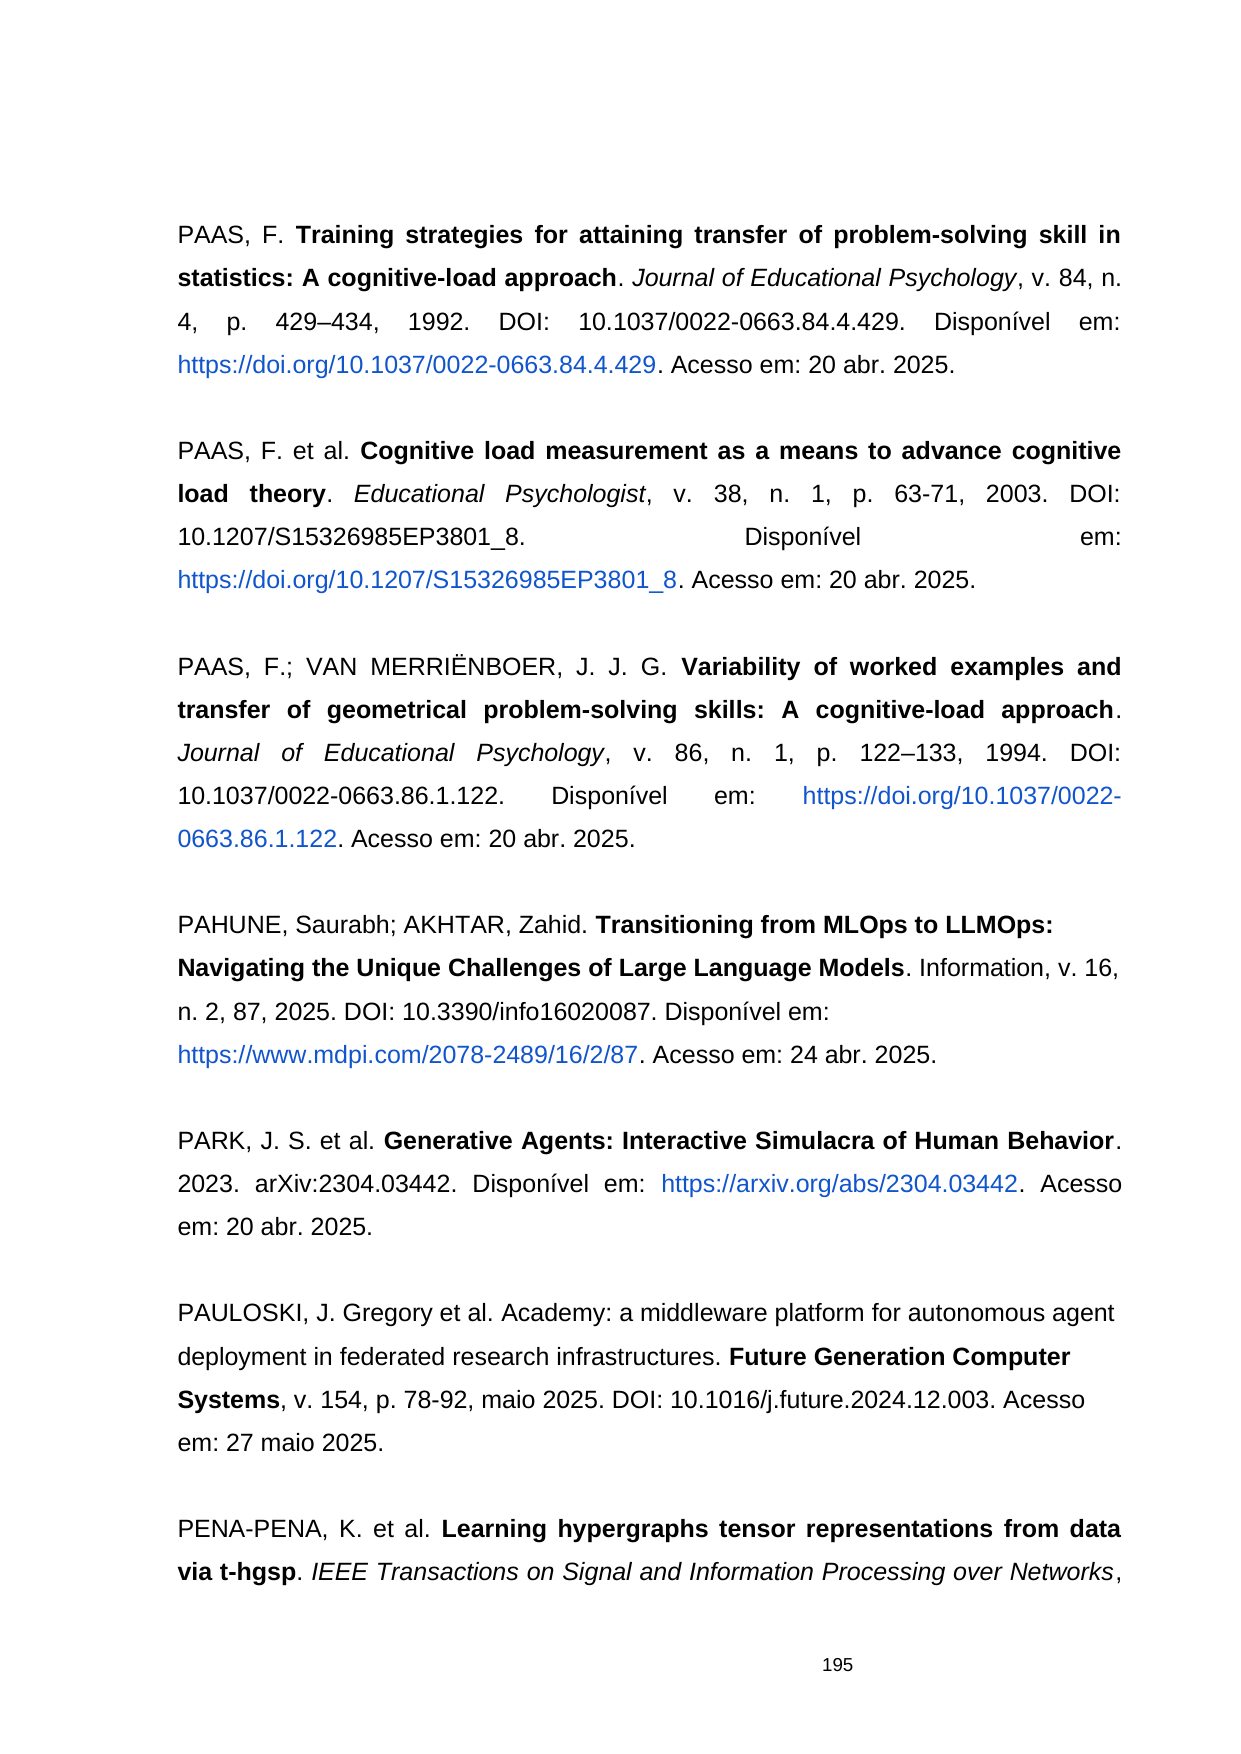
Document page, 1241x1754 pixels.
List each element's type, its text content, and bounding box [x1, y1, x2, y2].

text PAAS, F. et al. Cognitive load measurement as a means to advance cognitive load theory. Educational Psychologist, v. 38, n. 1, p. 63-71, 2003. DOI: 10.1207/S15326985EP3801_8. Disponível em: https://doi.org/10.1207/S15326985EP3801_8. Acesso em: 20 abr. 2025. [177, 436, 1122, 594]
text PAULOSKI, J. Gregory et al. Academy: a middleware platform for autonomous agent deployment in federated research infrastructures. Future Generation Computer Systems, v. 154, p. 78-92, maio 2025. DOI: 10.1016/j.future.2024.12.003. Acesso em: 27 maio 2025. [177, 1298, 1122, 1457]
text PAAS, F. Training strategies for attaining transfer of problem-solving skill in statistics: A cognitive-load approach. Journal of Educational Psychology, v. 84, n. 4, p. 429–434, 1992. DOI: 10.1037/0022-0663.84.4.429. Disponível em: https://doi.org/10.1037/0022-0663.84.4.429. Acesso em: 20 abr. 2025. [177, 220, 1122, 378]
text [177, 1514, 1122, 1586]
text PAAS, F.; VAN MERRIËNBOER, J. J. G. Variability of worked examples and transfer of geometrical problem-solving skills: A cognitive-load approach. Journal of Educational Psychology, v. 86, n. 1, p. 122–133, 1994. DOI: 10.1037/0022-0663.86.1.122. Disponível em: https://doi.org/10.1037/0022-0663.86.1.122. Acesso em: 20 abr. 2025. [177, 652, 1122, 853]
text PAHUNE, Saurabh; AKHTAR, Zahid. Transitioning from MLOps to LLMOps: Navigating the Unique Challenges of Large Language Models. Information, v. 16, n. 2, 87, 2025. DOI: 10.3390/info16020087. Disponível em: https://www.mdpi.com/2078-2489/16/2/87. Acesso em: 24 abr. 2025. [177, 910, 1122, 1068]
text PARK, J. S. et al. Generative Agents: Interactive Simulacra of Human Behavior. 2023. arXiv:2304.03442. Disponível em: https://arxiv.org/abs/2304.03442. Acesso em: 20 abr. 2025. [177, 1126, 1122, 1241]
